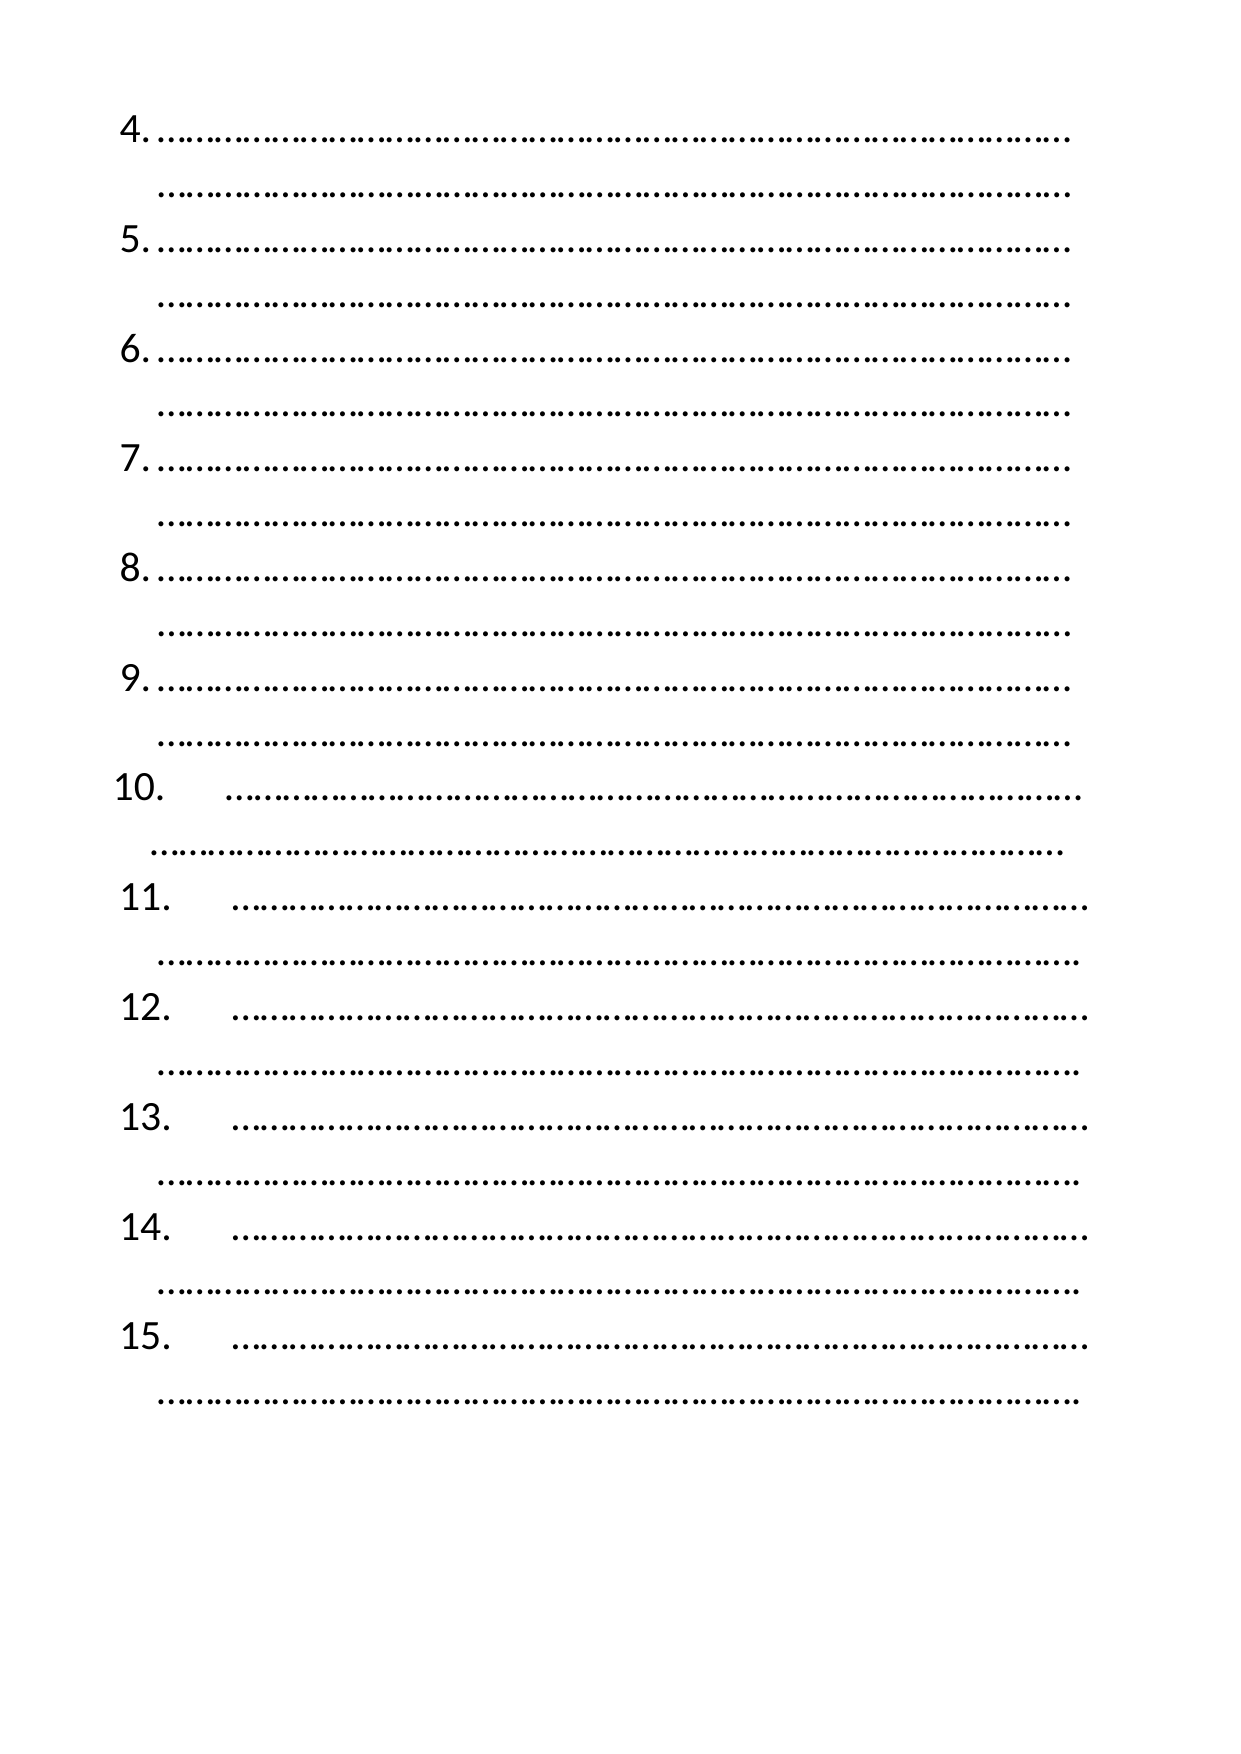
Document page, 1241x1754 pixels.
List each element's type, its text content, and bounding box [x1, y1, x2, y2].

list …………………………………………………………………………………… [44, 431, 1071, 482]
text …………………………………………………………………………………… [44, 596, 1071, 647]
list ……………………………………………………………………………… [44, 1199, 1088, 1250]
list …………………………………………………………………………………… [44, 322, 1071, 372]
text …………………………………………………………………………………… [44, 267, 1071, 317]
text ……………………………………………………………………………………. [44, 1035, 1081, 1086]
list …………………………………………………………………………………… [44, 541, 1071, 592]
text ……………………………………………………………………………………. [44, 925, 1081, 976]
list ……………………………………………………………………………… [44, 1089, 1088, 1140]
list ……………………………………………………………………………… [44, 870, 1088, 921]
text …………………………………………………………………………………… [44, 376, 1071, 427]
text …………………………………………………………………………………… [44, 157, 1071, 208]
text …………………………………………………………………………………… [150, 815, 1196, 866]
text ……………………………………………………………………………………. [44, 1364, 1081, 1415]
list ……………………………………………………………………………… [112, 760, 1196, 811]
list …………………………………………………………………………………… [44, 212, 1071, 263]
list ……………………………………………………………………………… [44, 1309, 1088, 1360]
text …………………………………………………………………………………… [44, 486, 1071, 537]
list …………………………………………………………………………………… [44, 102, 1071, 153]
text …………………………………………………………………………………… [44, 706, 1071, 757]
list ……………………………………………………………………………… [44, 980, 1088, 1031]
list …………………………………………………………………………………… [44, 651, 1071, 702]
text ……………………………………………………………………………………. [44, 1144, 1081, 1195]
text ……………………………………………………………………………………. [44, 1254, 1081, 1305]
